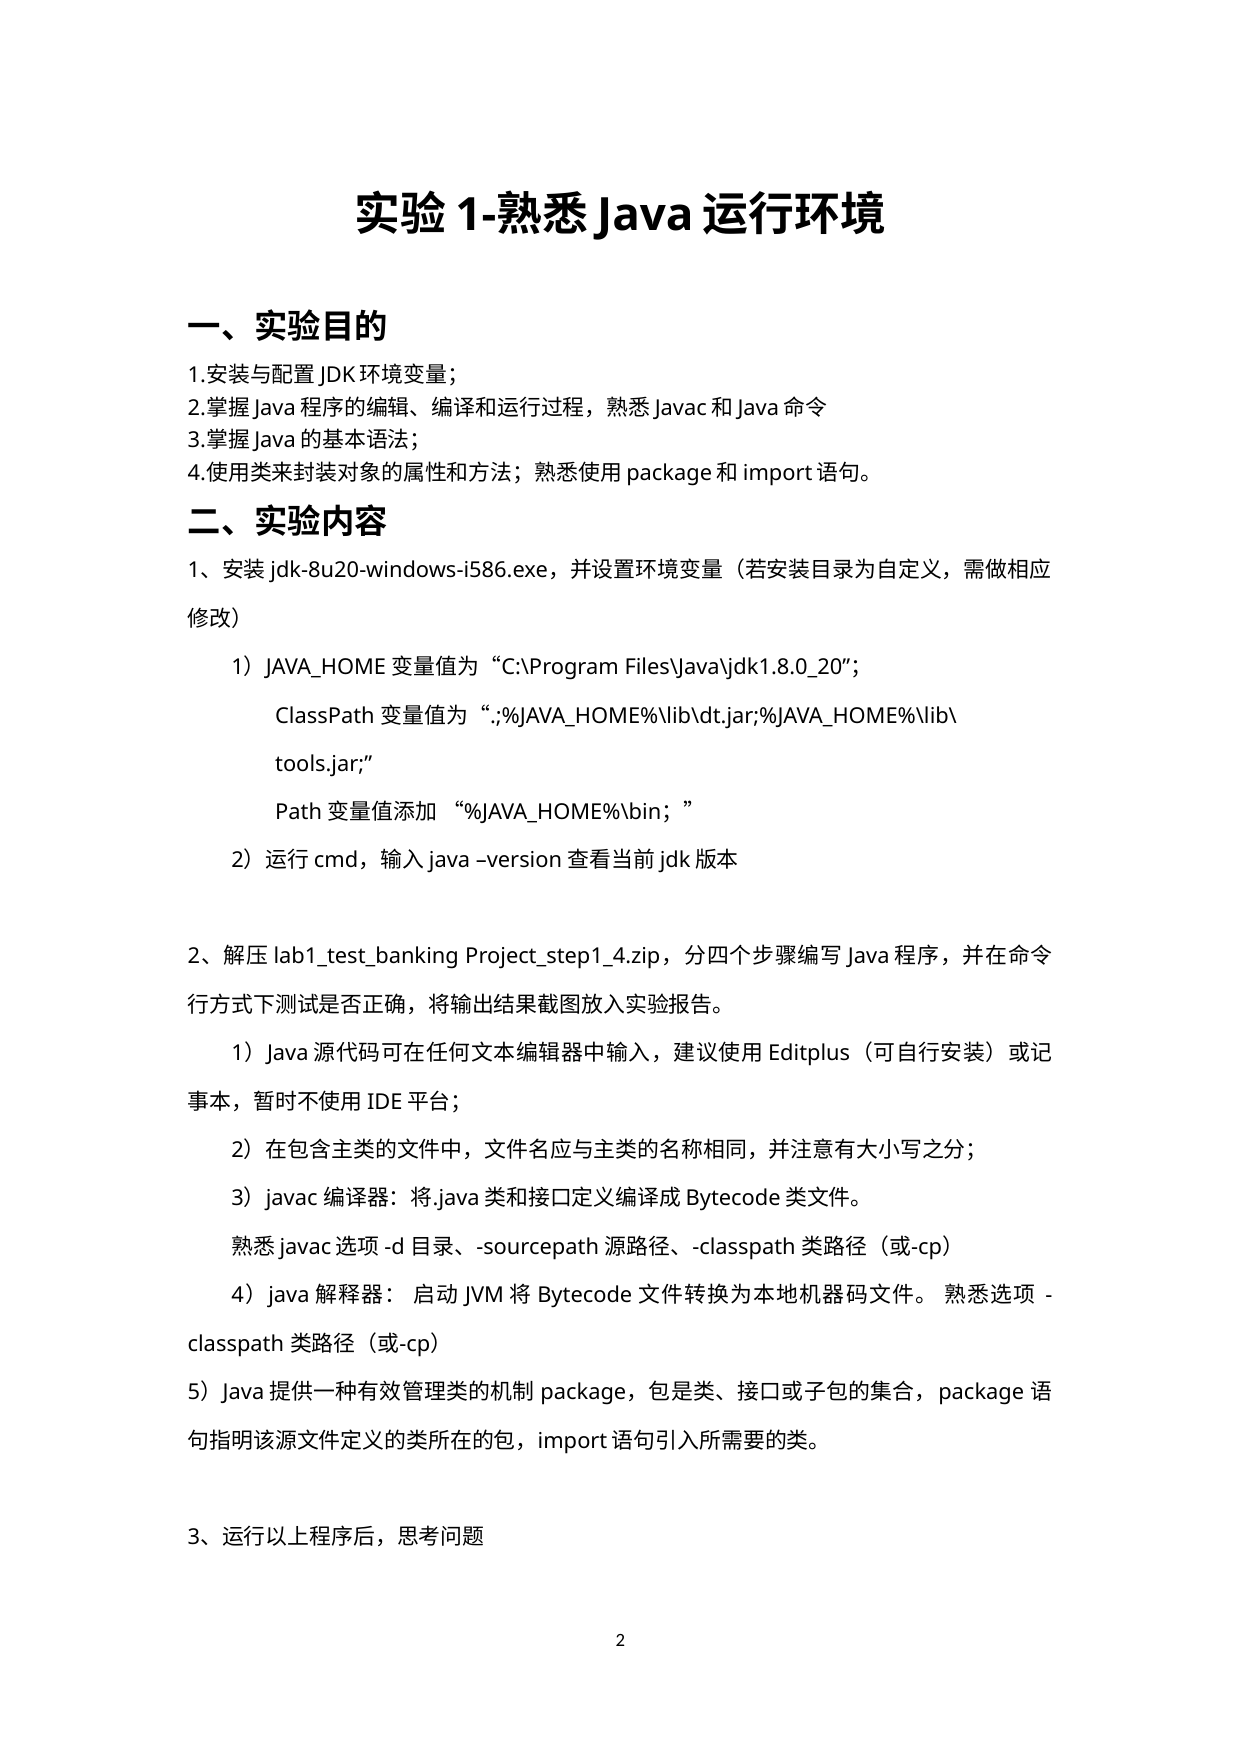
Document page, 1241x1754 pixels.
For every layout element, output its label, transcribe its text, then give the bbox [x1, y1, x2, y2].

text 3）javac 编译器：将.java类和接口定义编译成Bytecode类文件。 [187, 1180, 1053, 1213]
text 4）java解释器： 启动JVM将Bytecode文件转换为本地机器码文件。 熟悉选项 -classpath 类路径（或-cp） [187, 1277, 1053, 1358]
list 5）Java提供一种有效管理类的机制package，包是类、接口或子包的集合，package 语句指明该源文件定义的类所在的包，import语句引入所需要的类。 [187, 1374, 1053, 1455]
text 实验1-熟悉Java运行环境 [187, 162, 1053, 259]
text 2）运行cmd，输入 java –version 查看当前jdk版本 [187, 842, 1053, 874]
text 1.安装与配置JDK环境变量； [187, 357, 1053, 389]
text 2）在包含主类的文件中，文件名应与主类的名称相同，并注意有大小写之分； [187, 1132, 1053, 1164]
text 2.掌握Java程序的编辑、编译和运行过程，熟悉Javac和Java命令 [187, 389, 1053, 422]
text 1、安装jdk-8u20-windows-i586.exe，并设置环境变量（若安装目录为自定义，需做相应修改） [187, 552, 1053, 633]
list 实验目的 [187, 292, 1053, 357]
text 4.使用类来封装对象的属性和方法；熟悉使用package和import语句。 [187, 454, 1053, 487]
text Path 变量值添加 “%JAVA_HOME%\bin；” [275, 793, 1053, 826]
text 熟悉javac选项 -d 目录、-sourcepath 源路径、-classpath 类路径（或-cp） [231, 1228, 1053, 1261]
text 3.掌握Java的基本语法； [187, 422, 1053, 454]
list 实验内容 [187, 487, 1053, 552]
text ClassPath 变量值为“.;%JAVA_HOME%\lib\dt.jar;%JAVA_HOME%\lib\tools.jar;” [275, 697, 1053, 779]
text 3、运行以上程序后，思考问题 [187, 1518, 1053, 1551]
text 1）JAVA_HOME 变量值为“C:\Program Files\Java\jdk1.8.0_20”； [187, 649, 1053, 682]
text 2、解压lab1_test_banking Project_step1_4.zip，分四个步骤编写Java程序，并在命令行方式下测试是否正确，将输出结果截图放入实验报告。 [187, 938, 1053, 1019]
text 1）Java源代码可在任何文本编辑器中输入，建议使用Editplus（可自行安装）或记事本，暂时不使用IDE平台； [187, 1035, 1053, 1116]
